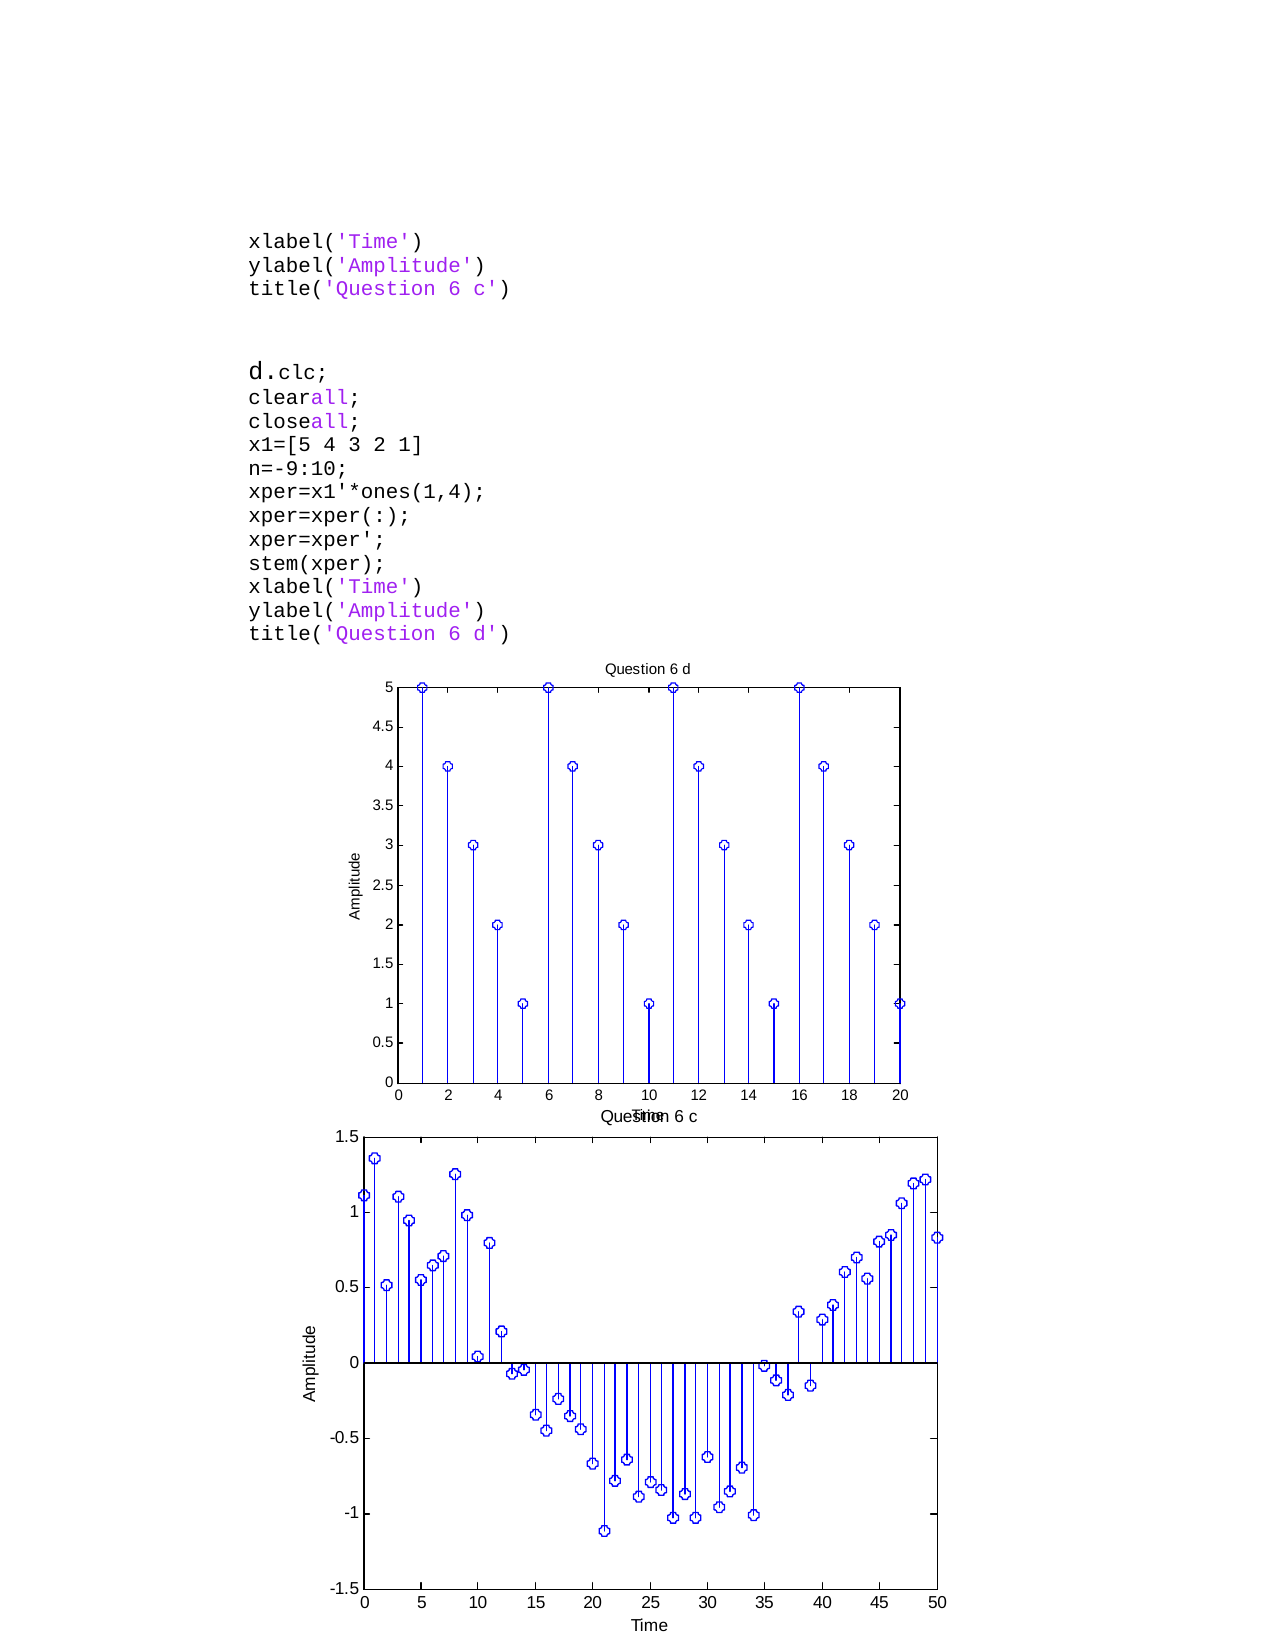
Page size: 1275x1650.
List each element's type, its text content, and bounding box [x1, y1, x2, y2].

text title('Question 6 c') [248, 278, 1156, 302]
text xlabel('Time') [248, 231, 1156, 255]
text xper=xper(:); [248, 505, 1156, 529]
text xper=x1'*ones(1,4); [248, 482, 1156, 505]
text n=-9:10; [248, 458, 1156, 482]
text xlabel('Time') [248, 576, 1156, 600]
text clearall; [248, 387, 1156, 411]
text title('Question 6 d') [248, 623, 1156, 647]
text stem(xper); [248, 552, 1156, 576]
text closeall; [248, 411, 1156, 434]
text xper=xper'; [248, 529, 1156, 552]
text x1=[5 4 3 2 1] [248, 434, 1156, 458]
text ylabel('Amplitude') [248, 255, 1156, 278]
text ylabel('Amplitude') [248, 600, 1156, 623]
text d.clc; [248, 359, 1156, 387]
